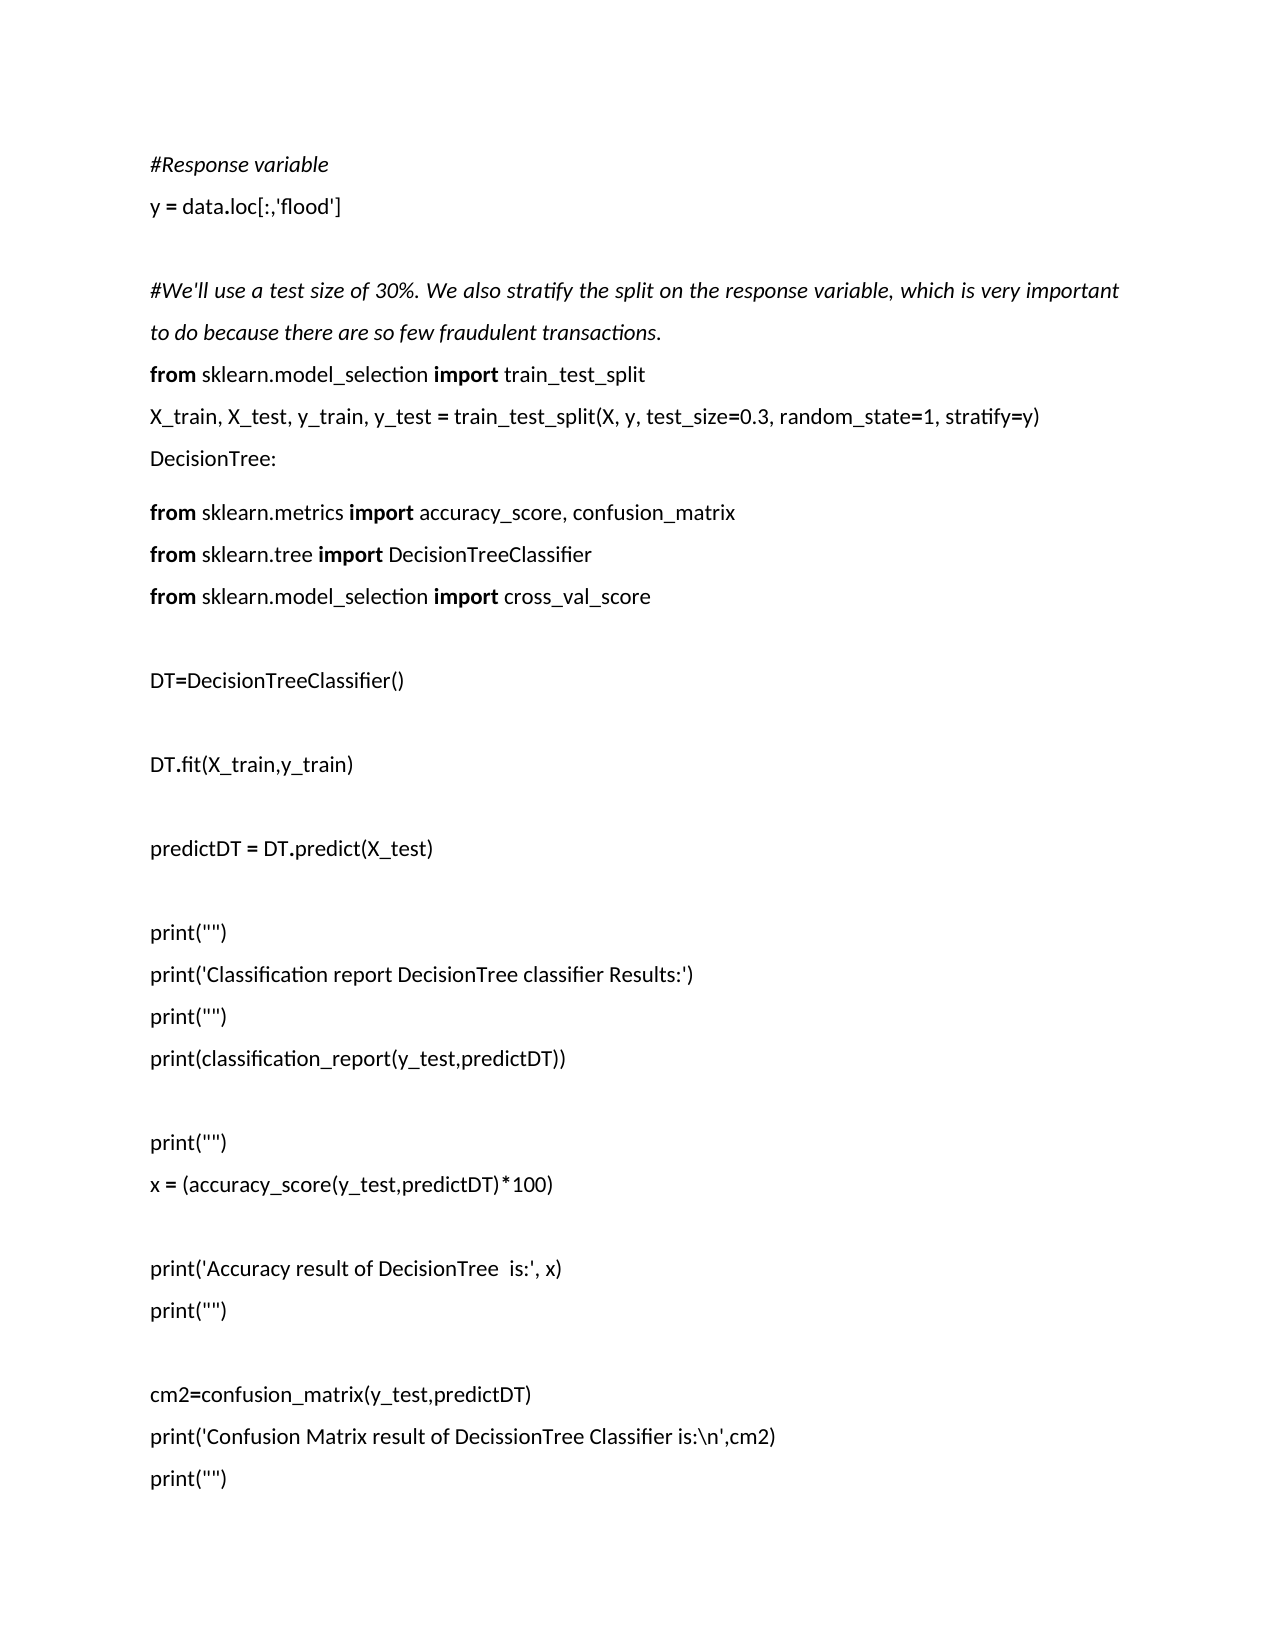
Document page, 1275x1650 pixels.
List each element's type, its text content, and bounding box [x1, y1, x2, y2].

text from sklearn.tree import DecisionTreeClassifier [150, 540, 1125, 568]
text from sklearn.metrics import accuracy_score, confusion_matrix [150, 498, 1125, 526]
text print("") [150, 1128, 1125, 1156]
text X_train, X_test, y_train, y_test = train_test_split(X, y, test_size=0.3, random_state=1, stratify=y) [150, 402, 1125, 430]
text DT=DecisionTreeClassifier() [150, 666, 1125, 694]
text cm2=confusion_matrix(y_test,predictDT) [150, 1380, 1125, 1408]
text print("") [150, 918, 1125, 946]
text print('Accuracy result of DecisionTree is:', x) [150, 1254, 1125, 1282]
text DT.fit(X_train,y_train) [150, 750, 1125, 778]
text print(classification_report(y_test,predictDT)) [150, 1044, 1125, 1072]
text print('Classification report DecisionTree classifier Results:') [150, 960, 1125, 988]
text print("") [150, 1296, 1125, 1324]
text #Response variable [150, 150, 1125, 178]
text x = (accuracy_score(y_test,predictDT)*100) [150, 1170, 1125, 1198]
text #We'll use a test size of 30%. We also stratify the split on the response variable, which is very important to do because there are so few fraudulent transactions. [150, 276, 1125, 346]
text y = data.loc[:,'flood'] [150, 192, 1125, 220]
text from sklearn.model_selection import train_test_split [150, 360, 1125, 388]
text from sklearn.model_selection import cross_val_score [150, 582, 1125, 610]
text DecisionTree: [150, 444, 1125, 472]
text print("") [150, 1464, 1125, 1492]
text print("") [150, 1002, 1125, 1030]
text predictDT = DT.predict(X_test) [150, 834, 1125, 862]
text print('Confusion Matrix result of DecissionTree Classifier is:\n',cm2) [150, 1422, 1125, 1450]
